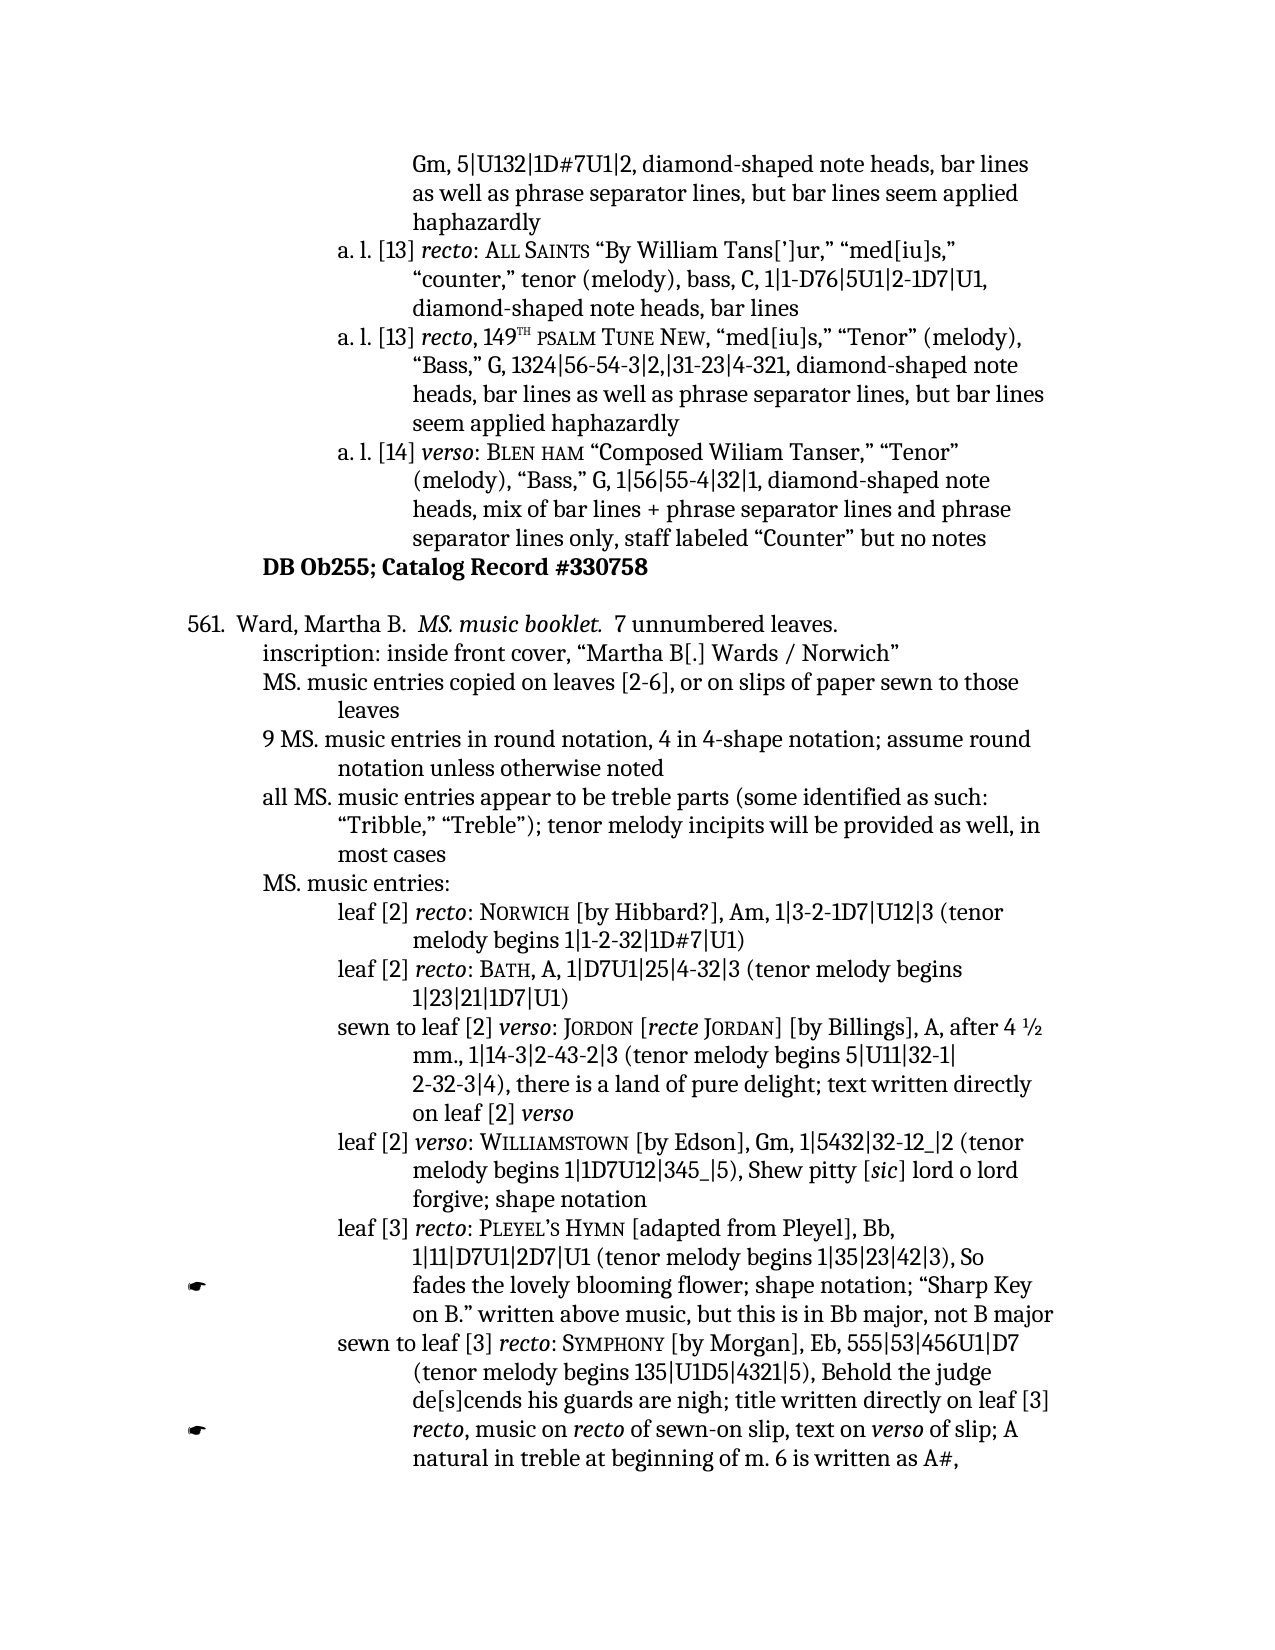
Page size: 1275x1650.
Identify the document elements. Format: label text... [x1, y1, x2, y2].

text “Tribble,” “Treble”); tenor melody incipits will be provided as well, in [187, 811, 1087, 840]
text heads, mix of bar lines + phrase separator lines and phrase [187, 495, 1087, 524]
text Gm, 5|U132|1D#7U1|2, diamond-shaped note heads, bar lines [187, 150, 1087, 179]
text leaf [2] verso: Williamstown [by Edson], Gm, 1|5432|32-12_|2 (tenor [187, 1127, 1087, 1156]
text sewn to leaf [3] recto: Symphony [by Morgan], Eb, 555|53|456U1|D7 [187, 1329, 1087, 1357]
text on B.” written above music, but this is in Bb major, not B major [187, 1300, 1087, 1329]
text leaves [187, 696, 1087, 725]
text sewn to leaf [2] verso: Jordon [recte Jordan] [by Billings], A, after 4 ½ [187, 1012, 1087, 1041]
text inscription: inside front cover, “Martha B[.] Wards / Norwich” [187, 639, 1087, 667]
text 561. Ward, Martha B. MS. music booklet. 7 unnumbered leaves. [187, 610, 1087, 639]
text haphazardly [187, 207, 1087, 236]
text recto, music on recto of sewn-on slip, text on verso of slip; A [187, 1415, 1087, 1444]
text (tenor melody begins 135|U1D5|4321|5), Behold the judge [187, 1357, 1087, 1386]
text all MS. music entries appear to be treble parts (some identified as such: [187, 782, 1087, 811]
text natural in treble at beginning of m. 6 is written as A#, [187, 1444, 1087, 1472]
text a. l. [13] recto: All Saints “By William Tans[’]ur,” “med[iu]s,” [187, 236, 1087, 265]
text “Bass,” G, 1324|56-54-3|2,|31-23|4-321, diamond-shaped note [187, 351, 1087, 380]
text seem applied haphazardly [187, 409, 1087, 437]
text notation unless otherwise noted [187, 754, 1087, 782]
text melody begins 1|1-2-32|1D#7|U1) [187, 926, 1087, 955]
text DB Ob255; Catalog Record #330758 [187, 552, 1087, 581]
text “counter,” tenor (melody), bass, C, 1|1-D76|5U1|2-1D7|U1, [187, 265, 1087, 294]
text diamond-shaped note heads, bar lines [187, 294, 1087, 322]
text mm., 1|14-3|2-43-2|3 (tenor melody begins 5|U11|32-1| [187, 1041, 1087, 1070]
text melody begins 1|1D7U12|345_|5), Shew pitty [sic] lord o lord [187, 1156, 1087, 1185]
text on leaf [2] verso [187, 1099, 1087, 1127]
text MS. music entries copied on leaves [2-6], or on slips of paper sewn to those [187, 667, 1087, 696]
text most cases [187, 840, 1087, 869]
text forgive; shape notation [187, 1185, 1087, 1214]
text 1|11|D7U1|2D7|U1 (tenor melody begins 1|35|23|42|3), So [187, 1242, 1087, 1271]
text fades the lovely blooming flower; shape notation; “Sharp Key [187, 1271, 1087, 1300]
text leaf [2] recto: Norwich [by Hibbard?], Am, 1|3-2-1D7|U12|3 (tenor [187, 897, 1087, 926]
text as well as phrase separator lines, but bar lines seem applied [187, 179, 1087, 207]
text de[s]cends his guards are nigh; title written directly on leaf [3] [187, 1386, 1087, 1415]
text 2-32-3|4), there is a land of pure delight; text written directly [187, 1070, 1087, 1099]
text heads, bar lines as well as phrase separator lines, but bar lines [187, 380, 1087, 409]
text leaf [2] recto: Bath, A, 1|D7U1|25|4-32|3 (tenor melody begins [187, 955, 1087, 984]
text 1|23|21|1D7|U1) [187, 984, 1087, 1012]
text a. l. [13] recto, 149th psalm Tune New, “med[iu]s,” “Tenor” (melody), [187, 322, 1087, 351]
text a. l. [14] verso: Blen ham “Composed Wiliam Tanser,” “Tenor” [187, 437, 1087, 466]
text separator lines only, staff labeled “Counter” but no notes [187, 524, 1087, 552]
text (melody), “Bass,” G, 1|56|55-4|32|1, diamond-shaped note [187, 466, 1087, 495]
text 9 MS. music entries in round notation, 4 in 4-shape notation; assume round [187, 725, 1087, 754]
text MS. music entries: [187, 869, 1087, 897]
text leaf [3] recto: Pleyel’s Hymn [adapted from Pleyel], Bb, [187, 1214, 1087, 1242]
